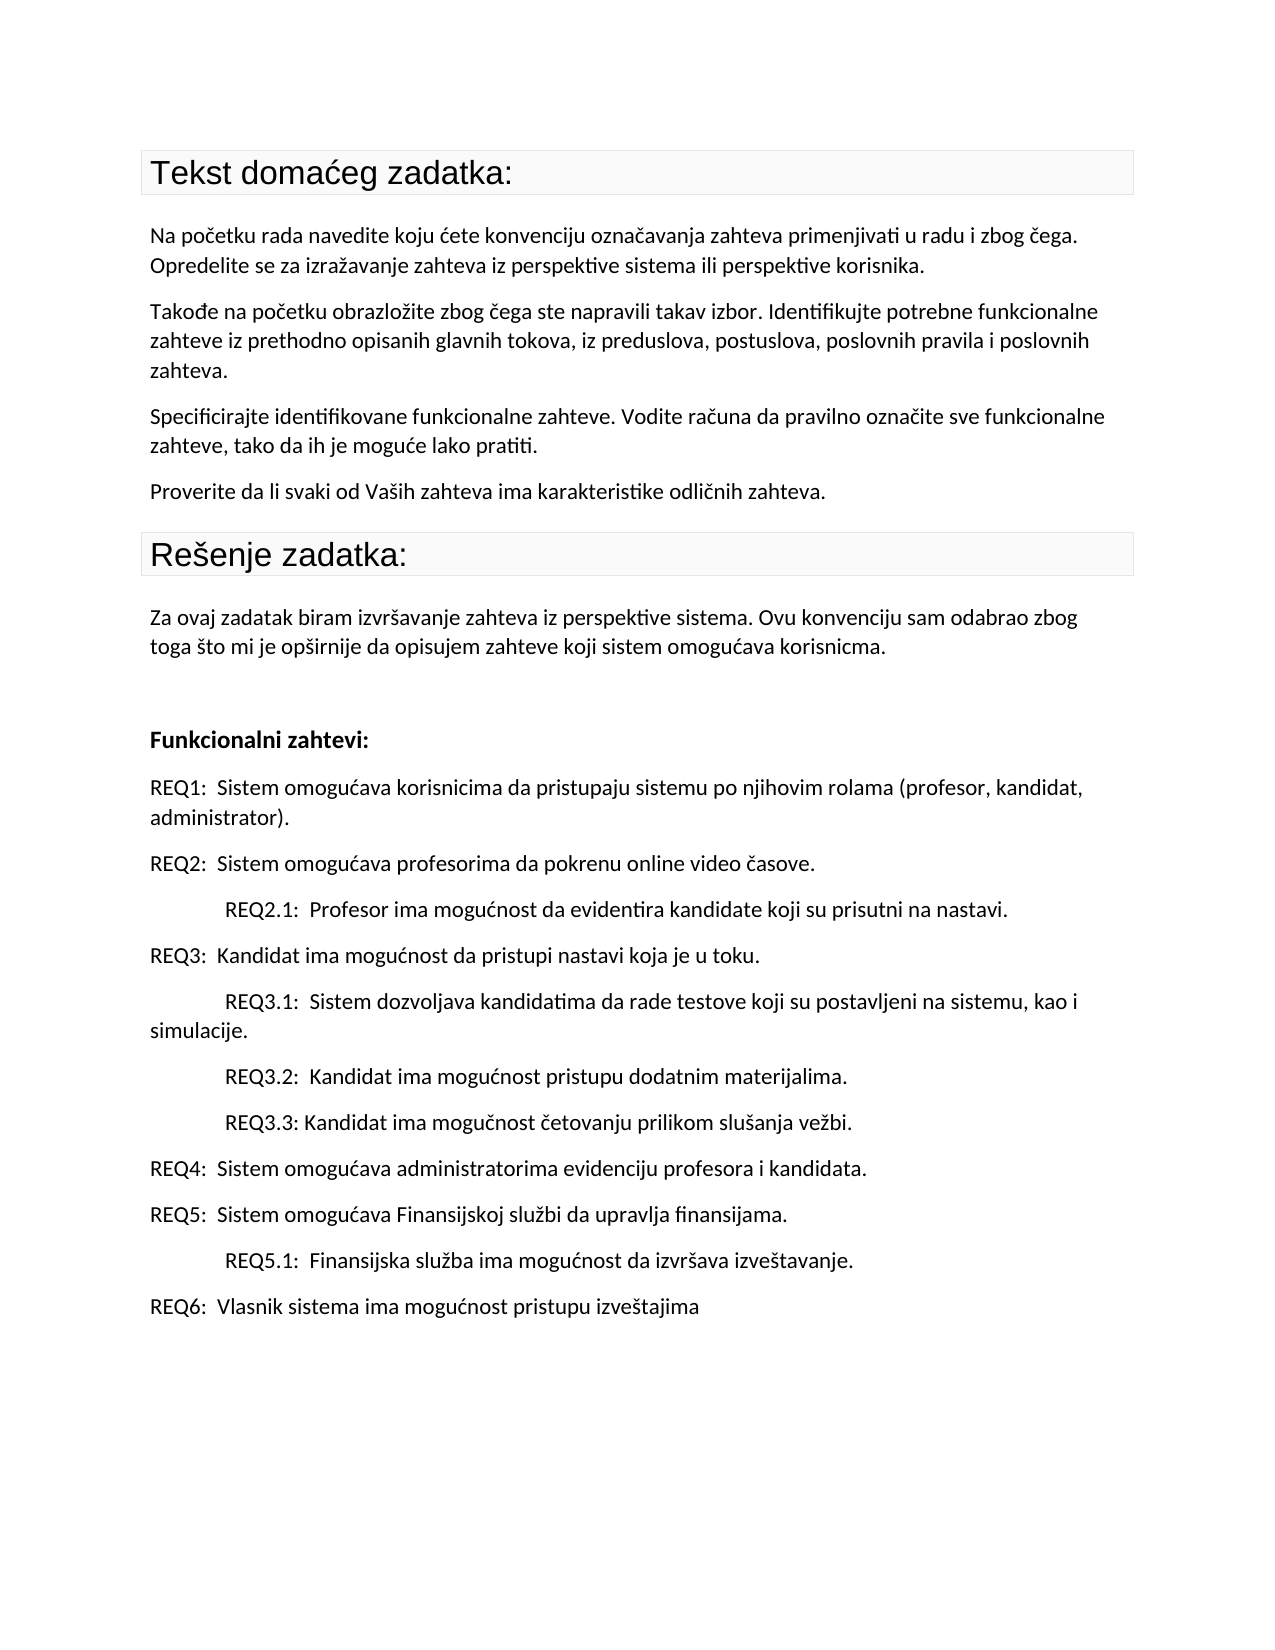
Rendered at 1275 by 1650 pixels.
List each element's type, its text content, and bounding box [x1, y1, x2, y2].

text REQ5: Sistem omogućava Finansijskoj službi da upravlja finansijama. [150, 1200, 1125, 1228]
text REQ3: Kandidat ima mogućnost da pristupi nastavi koja je u toku. [150, 941, 1125, 969]
text Funkcionalni zahtevi: [150, 724, 1125, 755]
text Za ovaj zadatak biram izvršavanje zahteva iz perspektive sistema. Ovu konvenciju sam odabrao zbog toga što mi je opširnije da opisujem zahteve koji sistem omogućava korisnicma. [150, 603, 1125, 661]
text REQ4: Sistem omogućava administratorima evidenciju profesora i kandidata. [150, 1154, 1125, 1182]
text REQ3.3: Kandidat ima mogučnost četovanju prilikom slušanja vežbi. [150, 1108, 1125, 1136]
text REQ3.1: Sistem dozvoljava kandidatima da rade testove koji su postavljeni na sistemu, kao i simulacije. [150, 987, 1125, 1044]
text REQ5.1: Finansijska služba ima mogućnost da izvršava izveštavanje. [150, 1246, 1125, 1274]
subtitle Tekst domaćeg zadatka: [142, 151, 1133, 194]
text REQ6: Vlasnik sistema ima mogućnost pristupu izveštajima [150, 1292, 1125, 1320]
text REQ2.1: Profesor ima mogućnost da evidentira kandidate koji su prisutni na nastavi. [150, 895, 1125, 923]
text Proverite da li svaki od Vaših zahteva ima karakteristike odličnih zahteva. [150, 477, 1125, 505]
text Specificirajte identifikovane funkcionalne zahteve. Vodite računa da pravilno označite sve funkcionalne zahteve, tako da ih je moguće lako pratiti. [150, 402, 1125, 459]
text Takođe na početku obrazložite zbog čega ste napravili takav izbor. Identifikujte potrebne funkcionalne zahteve iz prethodno opisanih glavnih tokova, iz preduslova, postuslova, poslovnih pravila i poslovnih zahteva. [150, 297, 1125, 384]
text REQ1: Sistem omogućava korisnicima da pristupaju sistemu po njihovim rolama (profesor, kandidat, administrator). [150, 773, 1125, 831]
subtitle Rešenje zadatka: [142, 533, 1133, 575]
text REQ2: Sistem omogućava profesorima da pokrenu online video časove. [150, 849, 1125, 877]
text Na početku rada navedite koju ćete konvenciju označavanja zahteva primenjivati u radu i zbog čega. Opredelite se za izražavanje zahteva iz perspektive sistema ili perspektive korisnika. [150, 222, 1125, 279]
text REQ3.2: Kandidat ima mogućnost pristupu dodatnim materijalima. [150, 1062, 1125, 1090]
